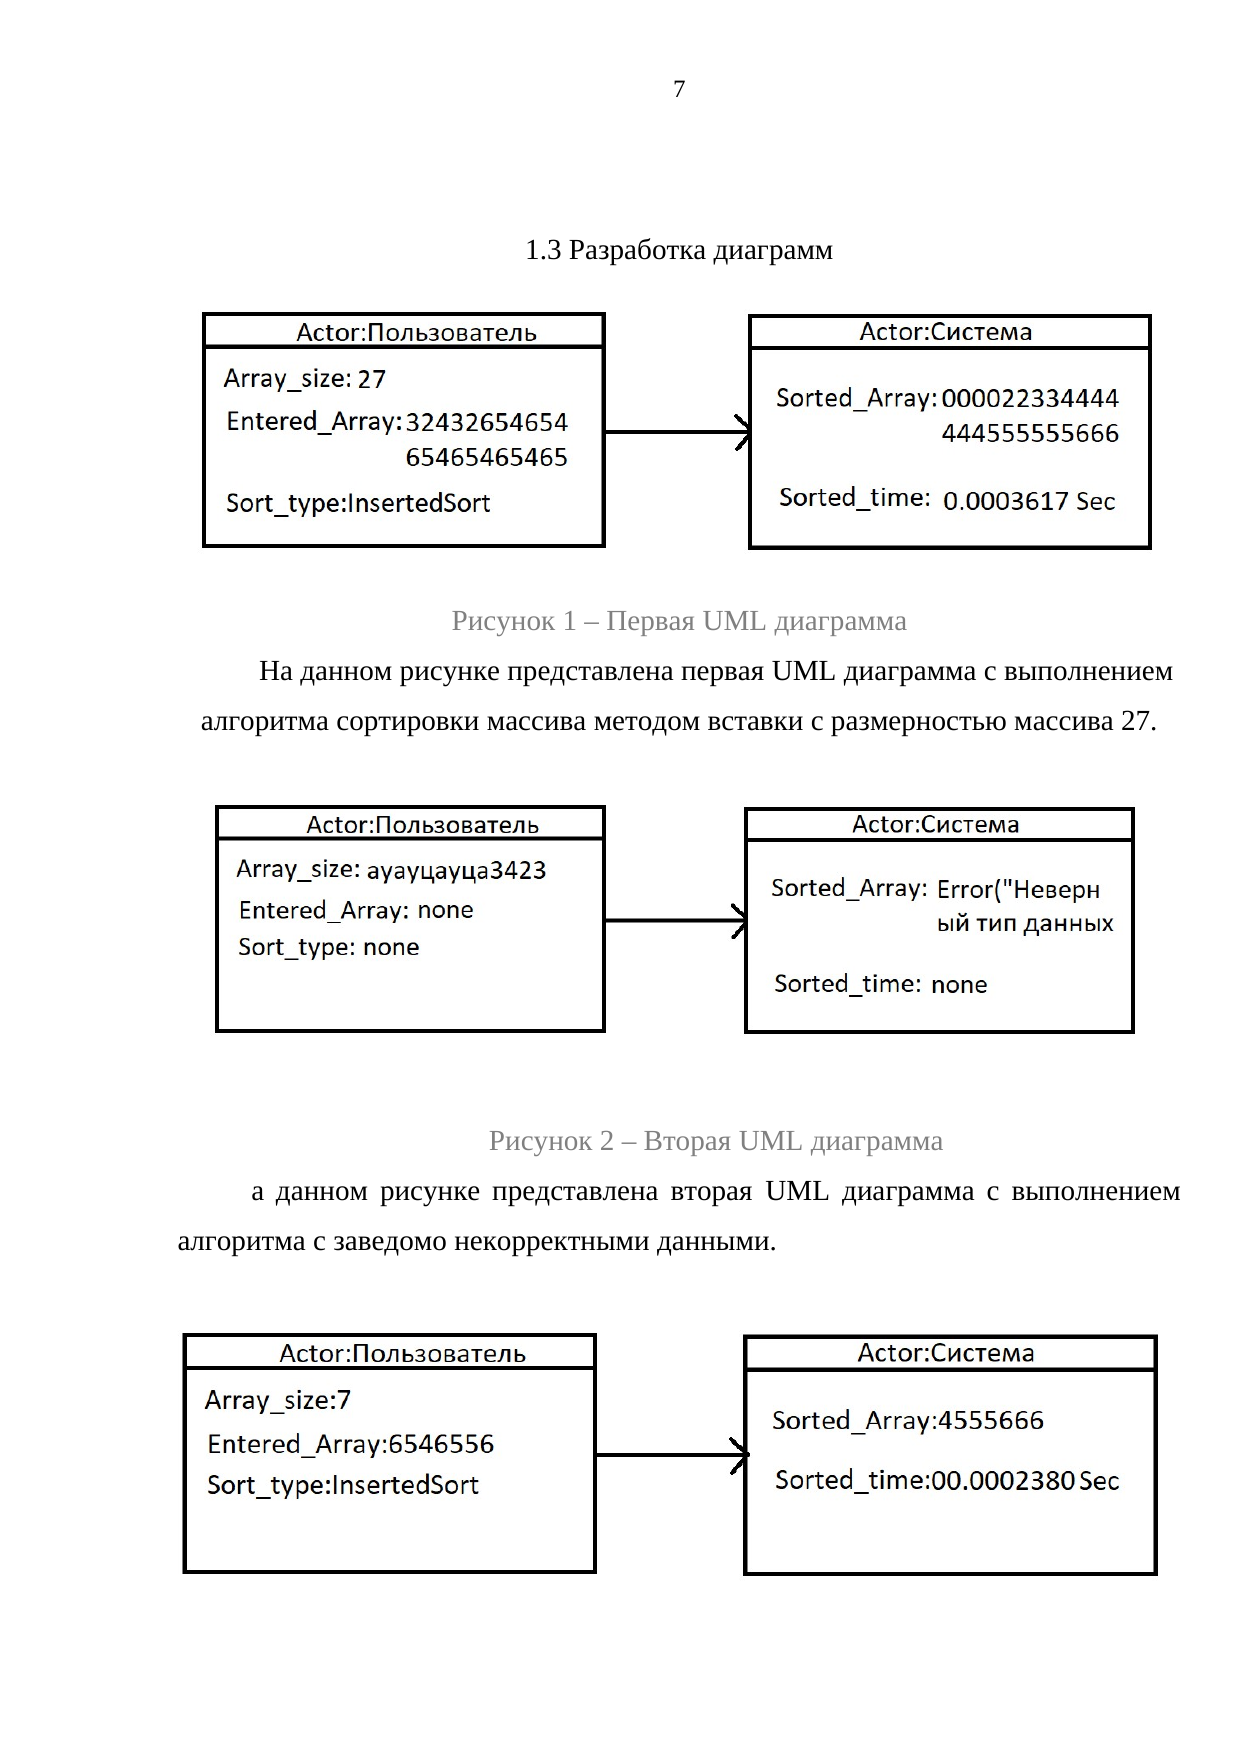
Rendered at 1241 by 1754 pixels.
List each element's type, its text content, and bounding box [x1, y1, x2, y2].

text Рисунок 1 – Первая UML диаграмма [177, 603, 1181, 636]
text Рисунок 2 – Вторая UML диаграмма [177, 754, 1181, 1156]
text а данном рисунке представлена вторая UML диаграмма с выполнением алгоритма с заведомо некорректными данными. [177, 1173, 1181, 1257]
picture [177, 1323, 1181, 1607]
text 1.3 Разработка диаграмм [177, 232, 1181, 265]
picture [177, 282, 1181, 589]
text На данном рисунке представлена первая UML диаграмма с выполнением алгоритма сортировки массива методом вставки с размерностью массива 27. [177, 653, 1181, 737]
